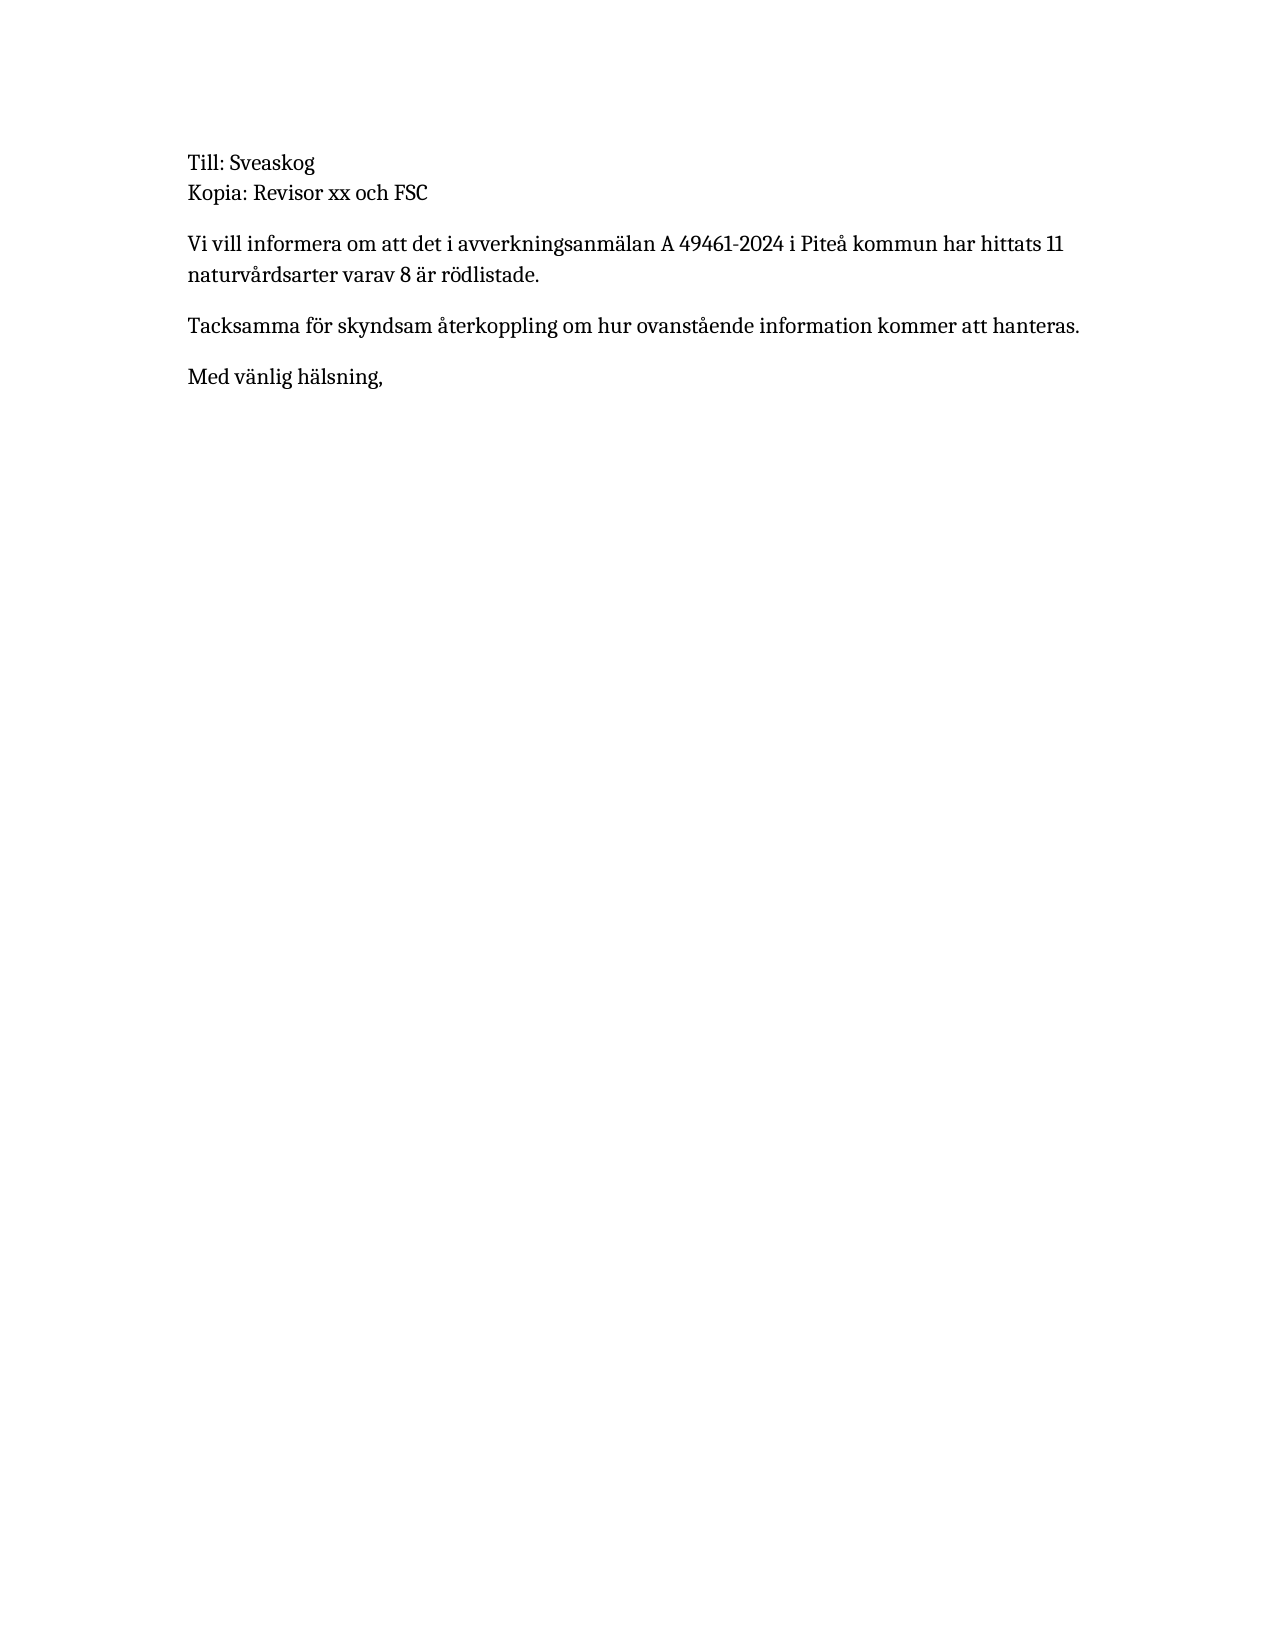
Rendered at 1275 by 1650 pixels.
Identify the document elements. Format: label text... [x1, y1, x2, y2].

text Vi vill informera om att det i avverkningsanmälan A 49461-2024 i Piteå kommun har hittats 11 naturvårdsarter varav 8 är rödlistade. [187, 231, 1087, 288]
text Tacksamma för skyndsam återkoppling om hur ovanstående information kommer att hanteras. [187, 312, 1087, 339]
text Med vänlig hälsning, [187, 363, 1087, 420]
text Till: Sveaskog Kopia: Revisor xx och FSC [187, 150, 1087, 207]
